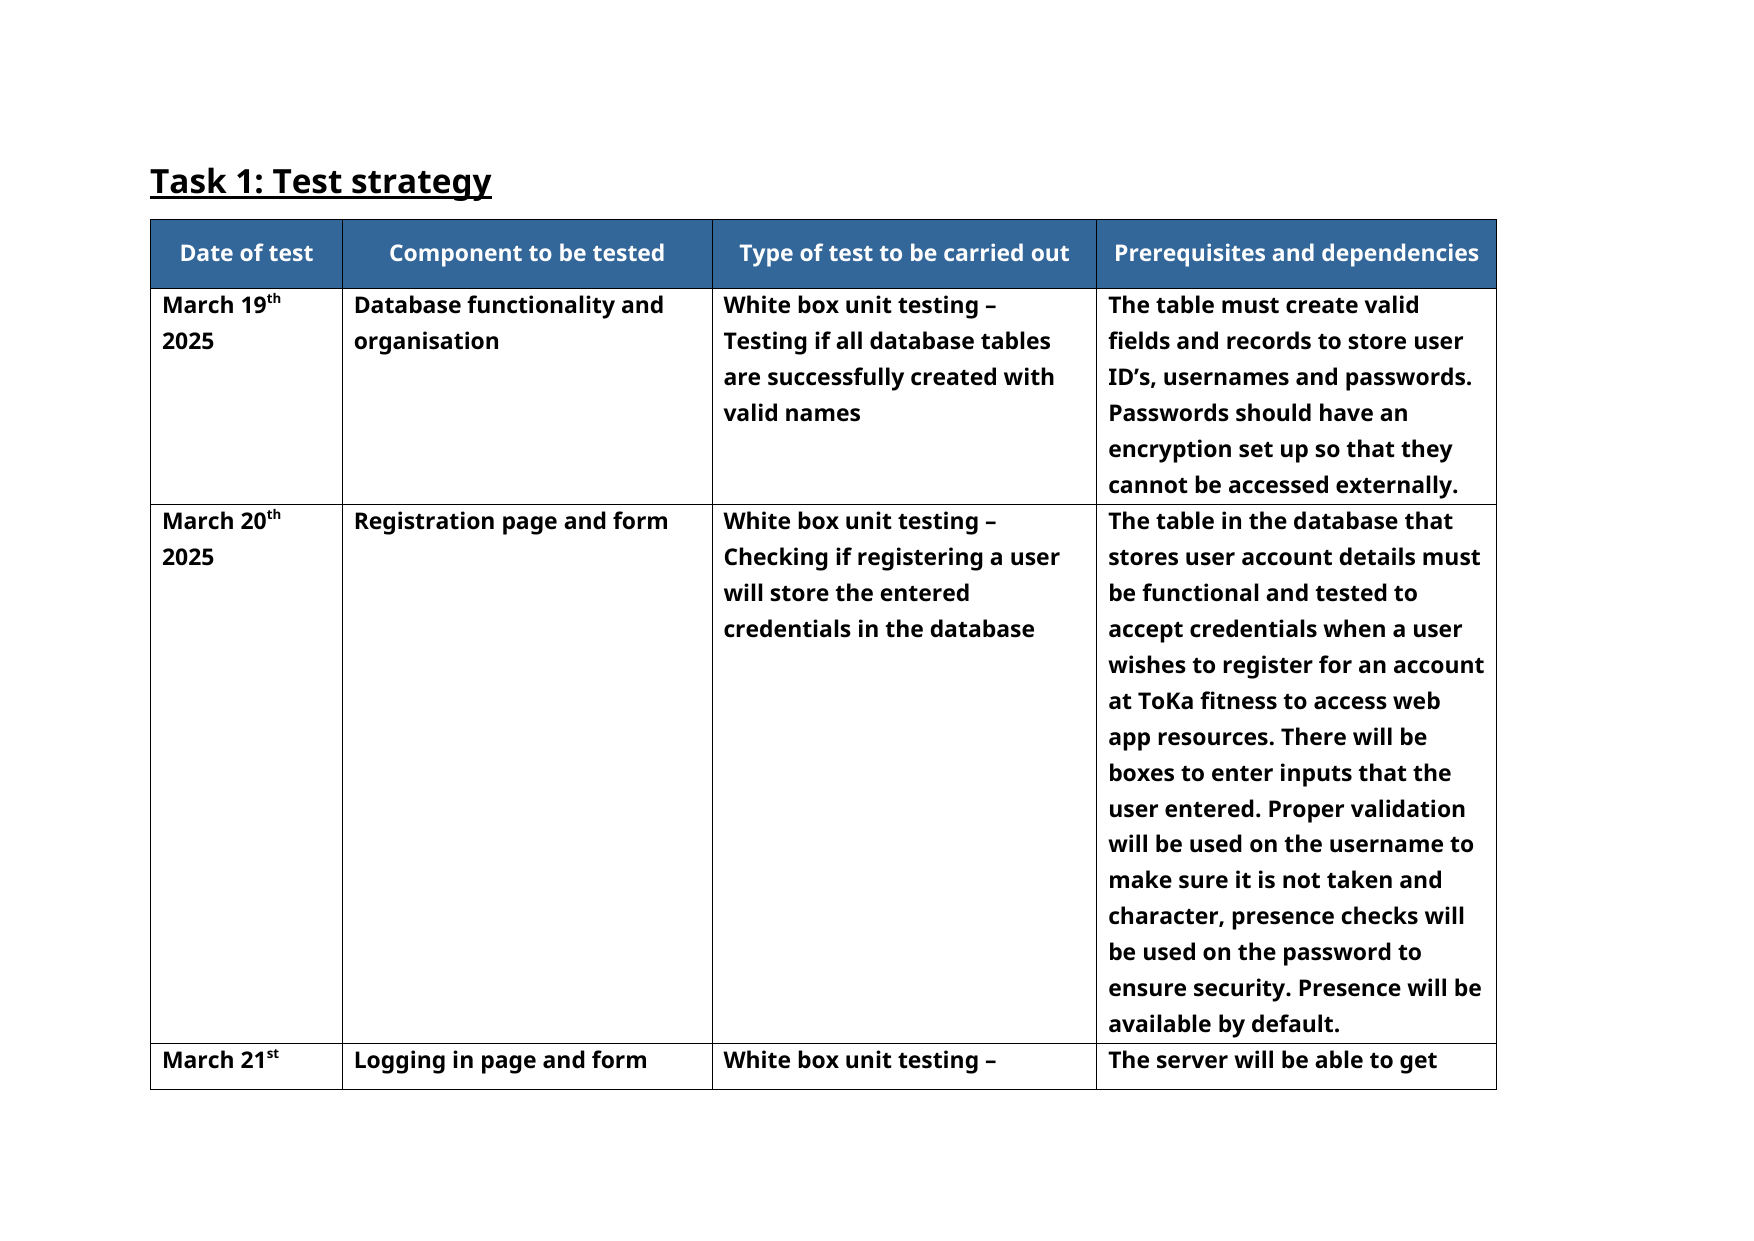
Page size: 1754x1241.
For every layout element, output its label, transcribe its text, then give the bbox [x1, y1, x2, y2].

table_header Component to be tested [343, 220, 712, 288]
table_cell Registration page and form [343, 505, 712, 1043]
table_cell The table in the database that stores user account details must be functional and tested to accept credentials when a user wishes to register for an account at ToKa fitness to access web app resources. There will be boxes to enter inputs that the user entered. Proper validation will be used on the username to make sure it is not taken and character, presence checks will be used on the password to ensure security. Presence will be available by default. [1097, 505, 1496, 1043]
table_header Date of test [151, 220, 342, 288]
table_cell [343, 1044, 712, 1089]
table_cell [713, 1044, 1096, 1089]
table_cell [1097, 1044, 1496, 1089]
table_cell White box unit testing – Testing if all database tables are successfully created with valid names [713, 289, 1096, 504]
table_cell The table must create valid fields and records to store user ID’s, usernames and passwords. Passwords should have an encryption set up so that they cannot be accessed externally. [1097, 289, 1496, 504]
table_cell March 20th 2025 [151, 505, 342, 1043]
table_cell Database functionality and organisation [343, 289, 712, 504]
table_header Type of test to be carried out [713, 220, 1096, 288]
text Task 1: Test strategy [150, 158, 1604, 204]
table_cell March 21st 2025 [151, 1044, 342, 1089]
table_cell White box unit testing – Checking if registering a user will store the entered credentials in the database [713, 505, 1096, 1043]
table_header Prerequisites and dependencies [1097, 220, 1496, 288]
table_cell March 19th 2025 [151, 289, 342, 504]
